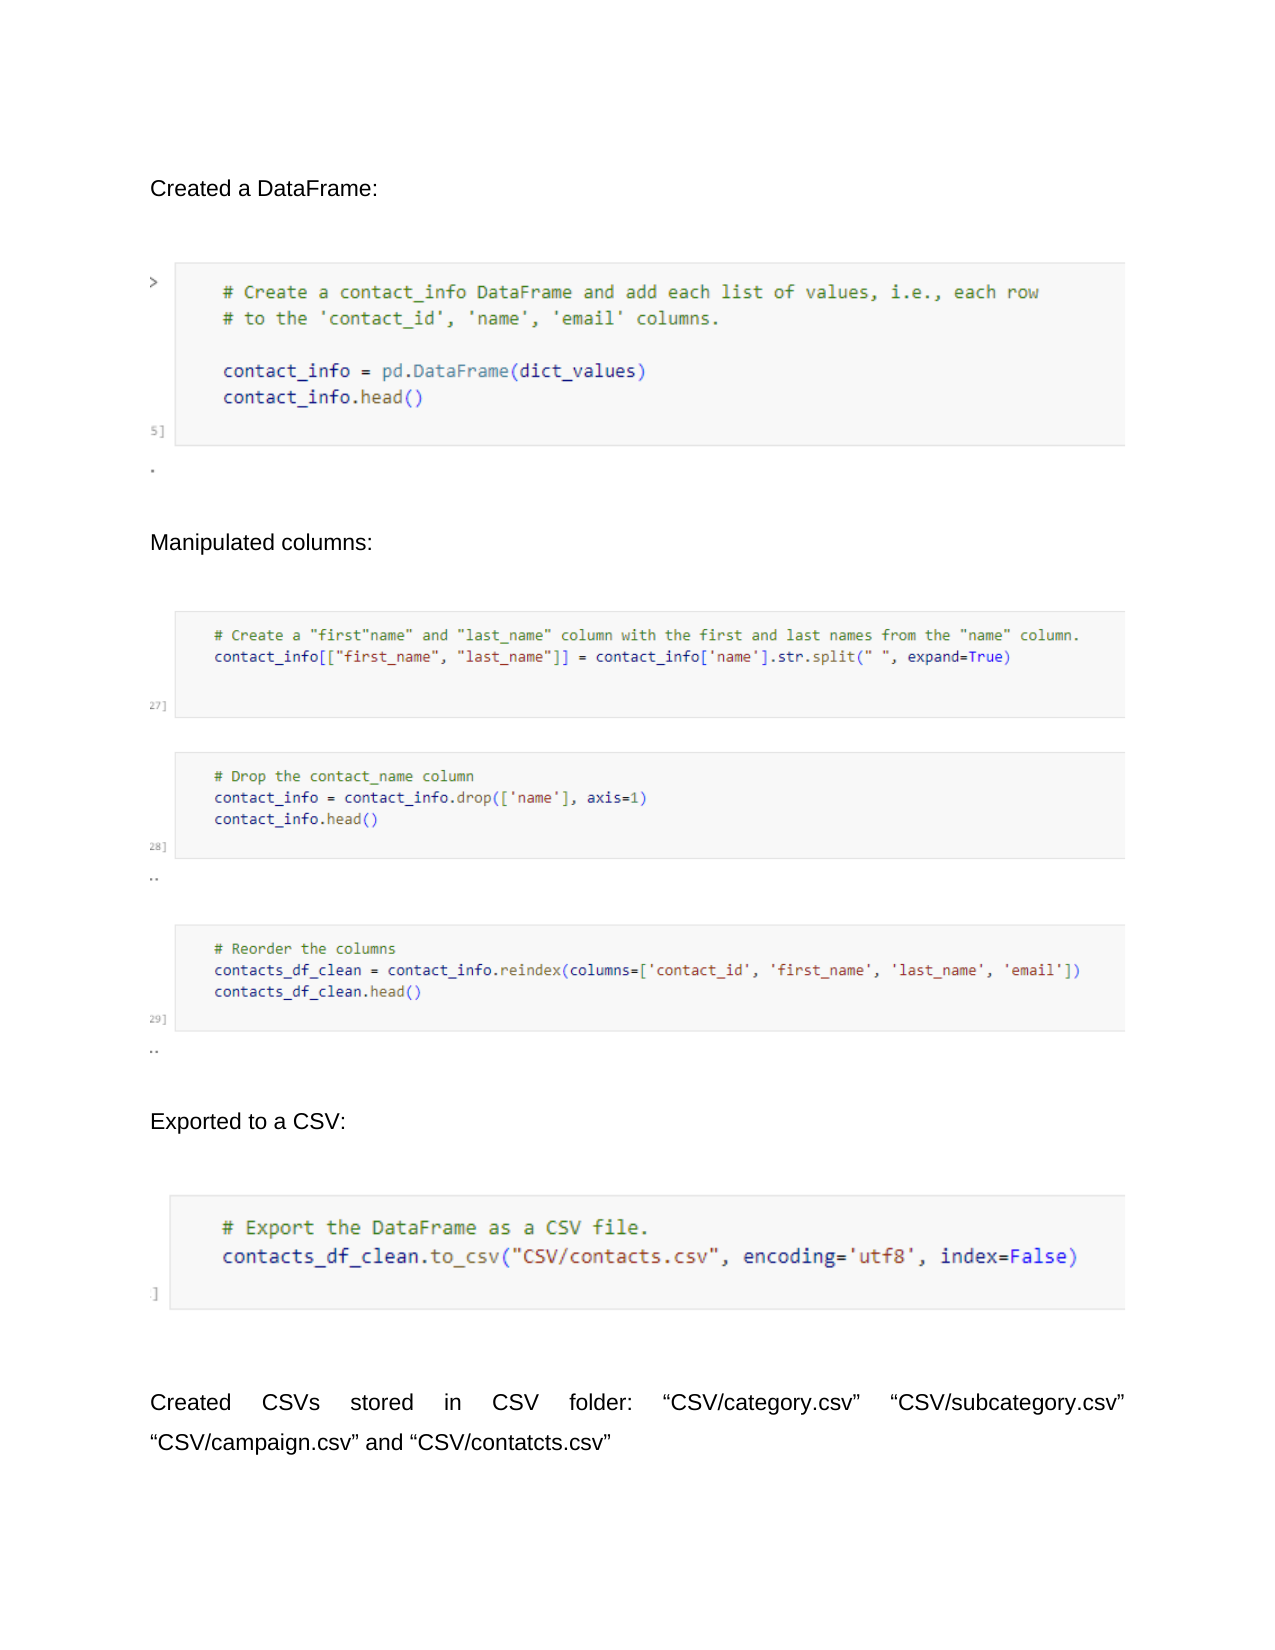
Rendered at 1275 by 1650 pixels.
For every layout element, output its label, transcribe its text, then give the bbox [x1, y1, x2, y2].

text Created a DataFrame: [150, 175, 1125, 201]
text Created CSVs stored in CSV folder: “CSV/category.csv” “CSV/subcategory.csv” “CSV/campaign.csv” and “CSV/contatcts.csv” [150, 1389, 1125, 1455]
picture [150, 593, 1125, 1070]
text Exported to a CSV: [150, 1108, 1125, 1134]
picture [150, 1172, 1125, 1351]
text Manipulated columns: [150, 529, 1125, 556]
picture [150, 239, 1125, 492]
